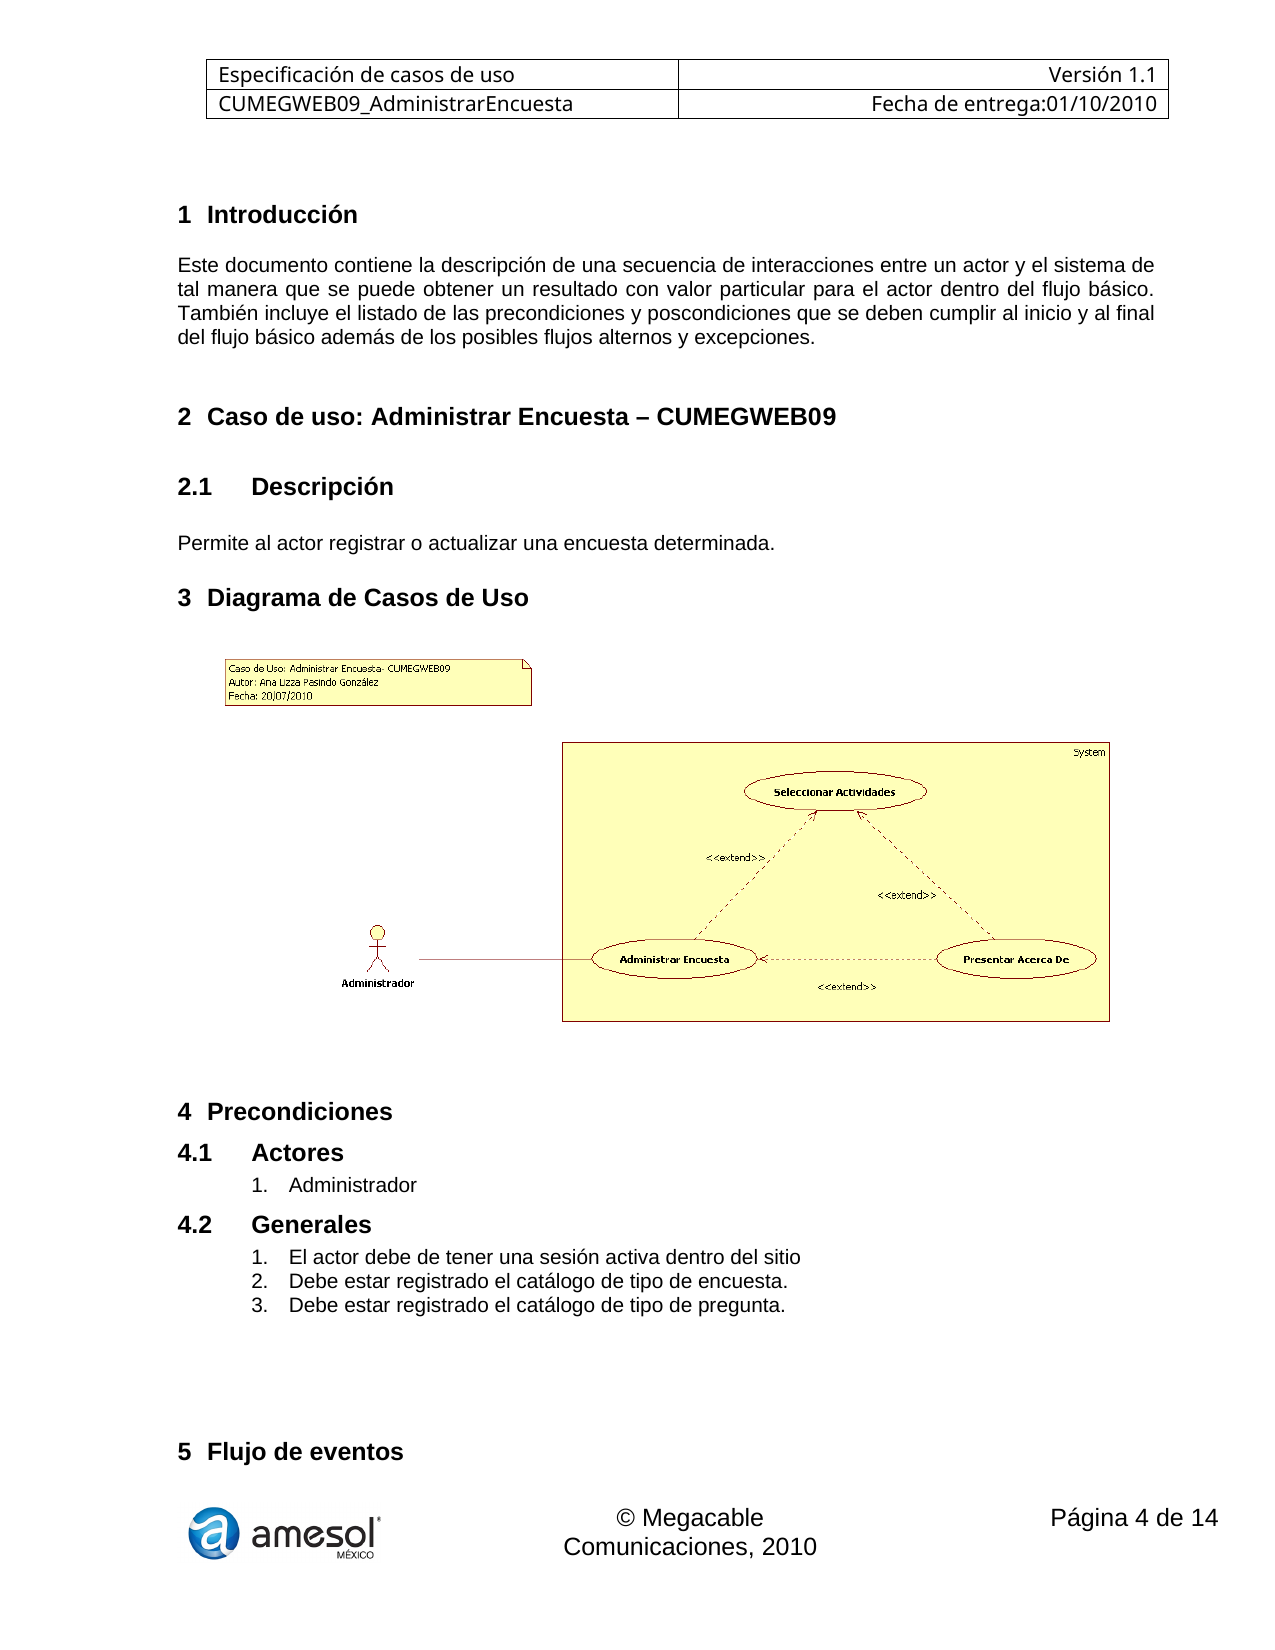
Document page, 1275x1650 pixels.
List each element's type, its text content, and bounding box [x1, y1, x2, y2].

list Administrador [251, 1173, 1157, 1197]
subtitle Precondiciones [177, 1097, 1157, 1126]
list Debe estar registrado el catálogo de tipo de pregunta. [251, 1293, 1157, 1317]
subtitle Introducción [177, 201, 1157, 229]
subtitle Caso de uso: Administrar Encuesta – CUMEGWEB09 [177, 402, 1157, 431]
picture [177, 1502, 381, 1563]
text Permite al actor registrar o actualizar una encuesta determinada. [177, 531, 1157, 555]
text Este documento contiene la descripción de una secuencia de interacciones entre un actor y el sistema de tal manera que se puede obtener un resultado con valor particular para el actor dentro del flujo básico. También incluye el listado de las precondiciones y poscondiciones que se deben cumplir al inicio y al final del flujo básico además de los posibles flujos alternos y excepciones. [177, 253, 1157, 349]
subtitle Flujo de eventos [177, 1436, 1157, 1465]
subtitle Generales [177, 1210, 1157, 1238]
list Debe estar registrado el catálogo de tipo de encuesta. [251, 1269, 1157, 1293]
picture [206, 641, 1128, 1040]
subtitle Descripción [177, 472, 1157, 501]
subtitle Diagrama de Casos de Uso [177, 583, 1157, 612]
list El actor debe de tener una sesión activa dentro del sitio [251, 1245, 1157, 1269]
subtitle Actores [177, 1138, 1157, 1167]
